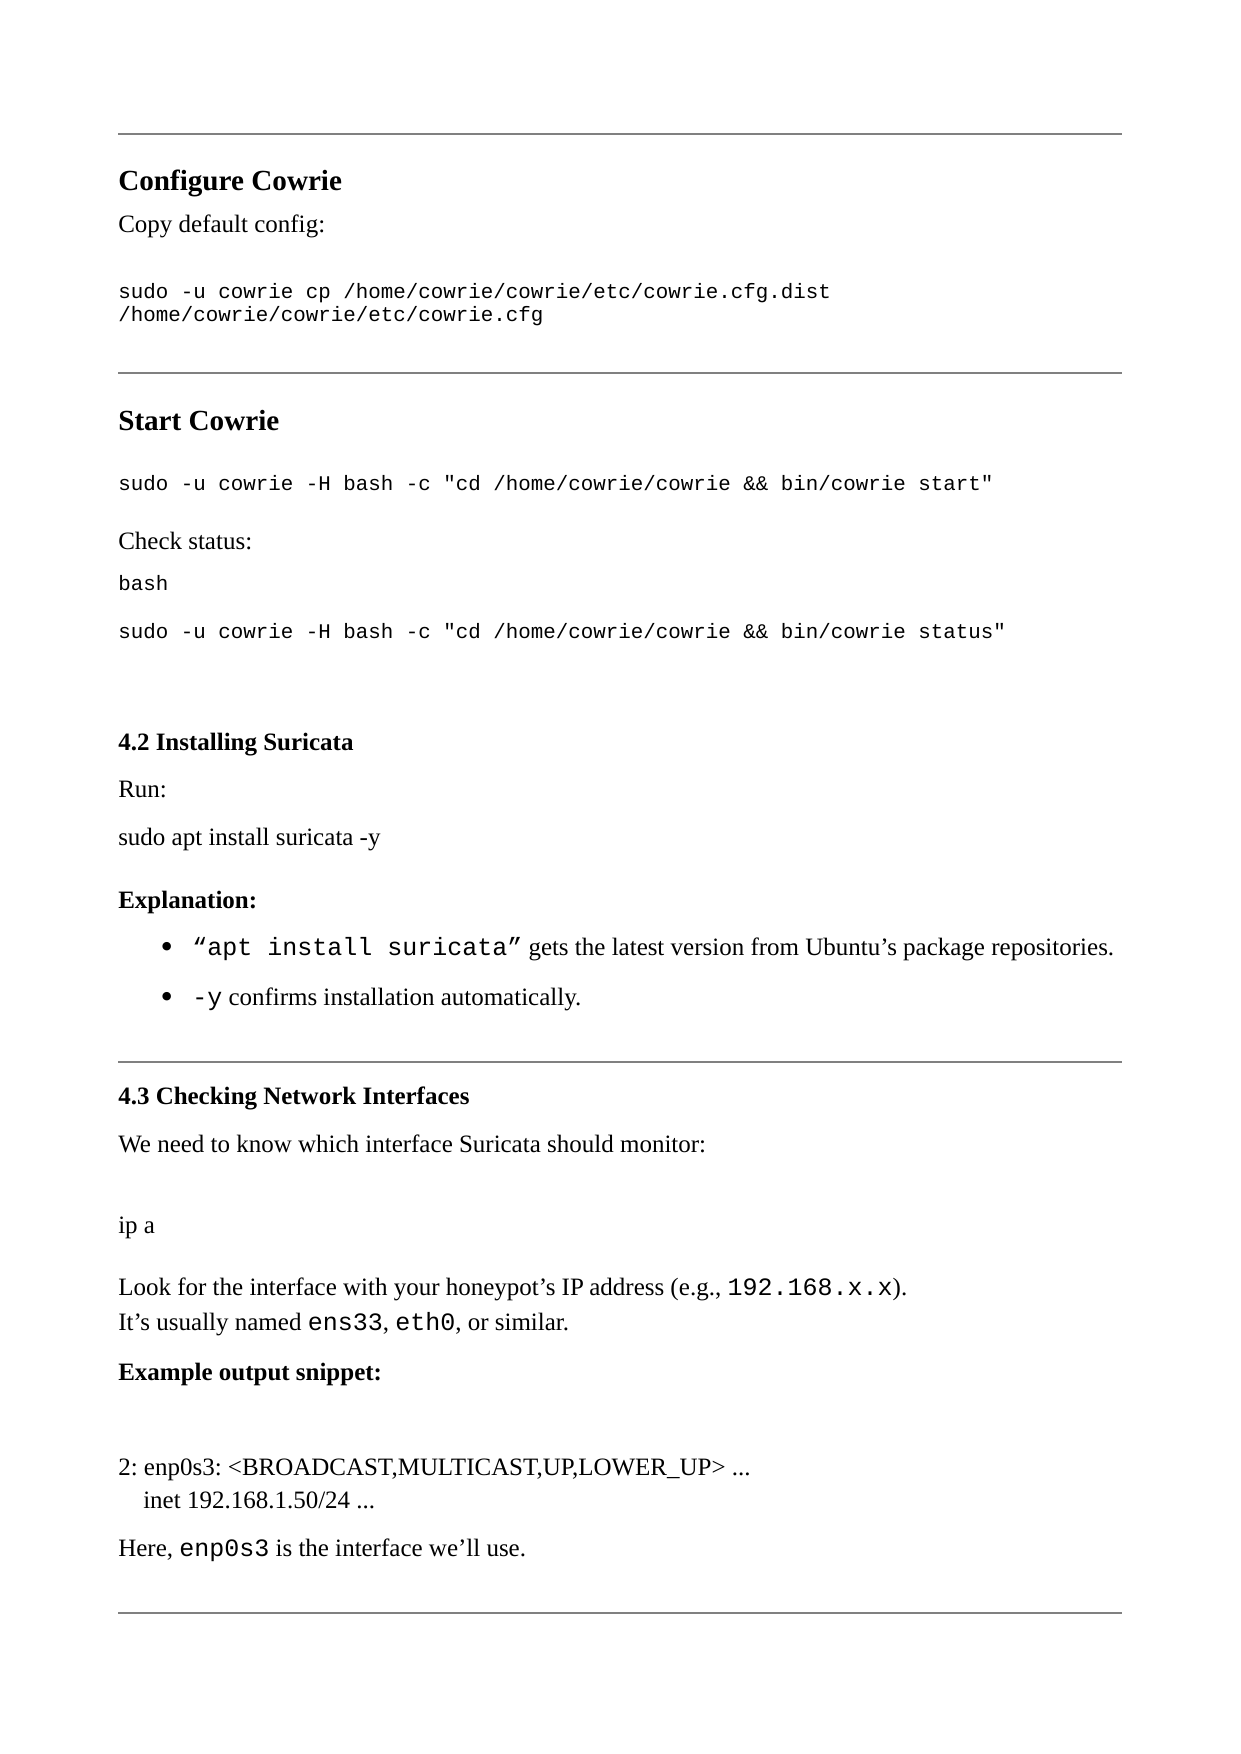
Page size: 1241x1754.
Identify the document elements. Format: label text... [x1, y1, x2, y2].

text sudo -u cowrie cp /home/cowrie/cowrie/etc/cowrie.cfg.dist /home/cowrie/cowrie/etc/cowrie.cfg [118, 281, 1122, 328]
text Explanation: [118, 885, 1122, 913]
text bash [118, 573, 1122, 597]
text We need to know which interface Suricata should monitor: [118, 1129, 1122, 1158]
list “apt install suricata” gets the latest version from Ubuntu’s package repositories. [162, 932, 1122, 963]
text sudo -u cowrie -H bash -c "cd /home/cowrie/cowrie && bin/cowrie start" [118, 473, 1122, 496]
text inet 192.168.1.50/24 ... [118, 1486, 1122, 1514]
subtitle 4.2 Installing Suricata [118, 727, 1122, 756]
subtitle Configure Cowrie [118, 163, 1122, 197]
list -y confirms installation automatically. [162, 982, 1122, 1013]
text sudo apt install suricata -y [118, 822, 1122, 851]
text sudo -u cowrie -H bash -c "cd /home/cowrie/cowrie && bin/cowrie status" [118, 621, 1122, 644]
text 2: enp0s3: <BROADCAST,MULTICAST,UP,LOWER_UP> ... [118, 1452, 1122, 1481]
text Example output snippet: [118, 1357, 1122, 1386]
text ip a [118, 1210, 1122, 1238]
text Copy default config: [118, 209, 1122, 238]
text Look for the interface with your honeypot’s IP address (e.g., 192.168.x.x). It’s usually named ens33, eth0, or similar. [118, 1272, 1122, 1338]
text Run: [118, 774, 1122, 803]
subtitle Start Cowrie [118, 403, 1122, 437]
subtitle 4.3 Checking Network Interfaces [118, 1081, 1122, 1110]
text Here, enp0s3 is the interface we’ll use. [118, 1533, 1122, 1564]
text Check status: [118, 526, 1122, 554]
